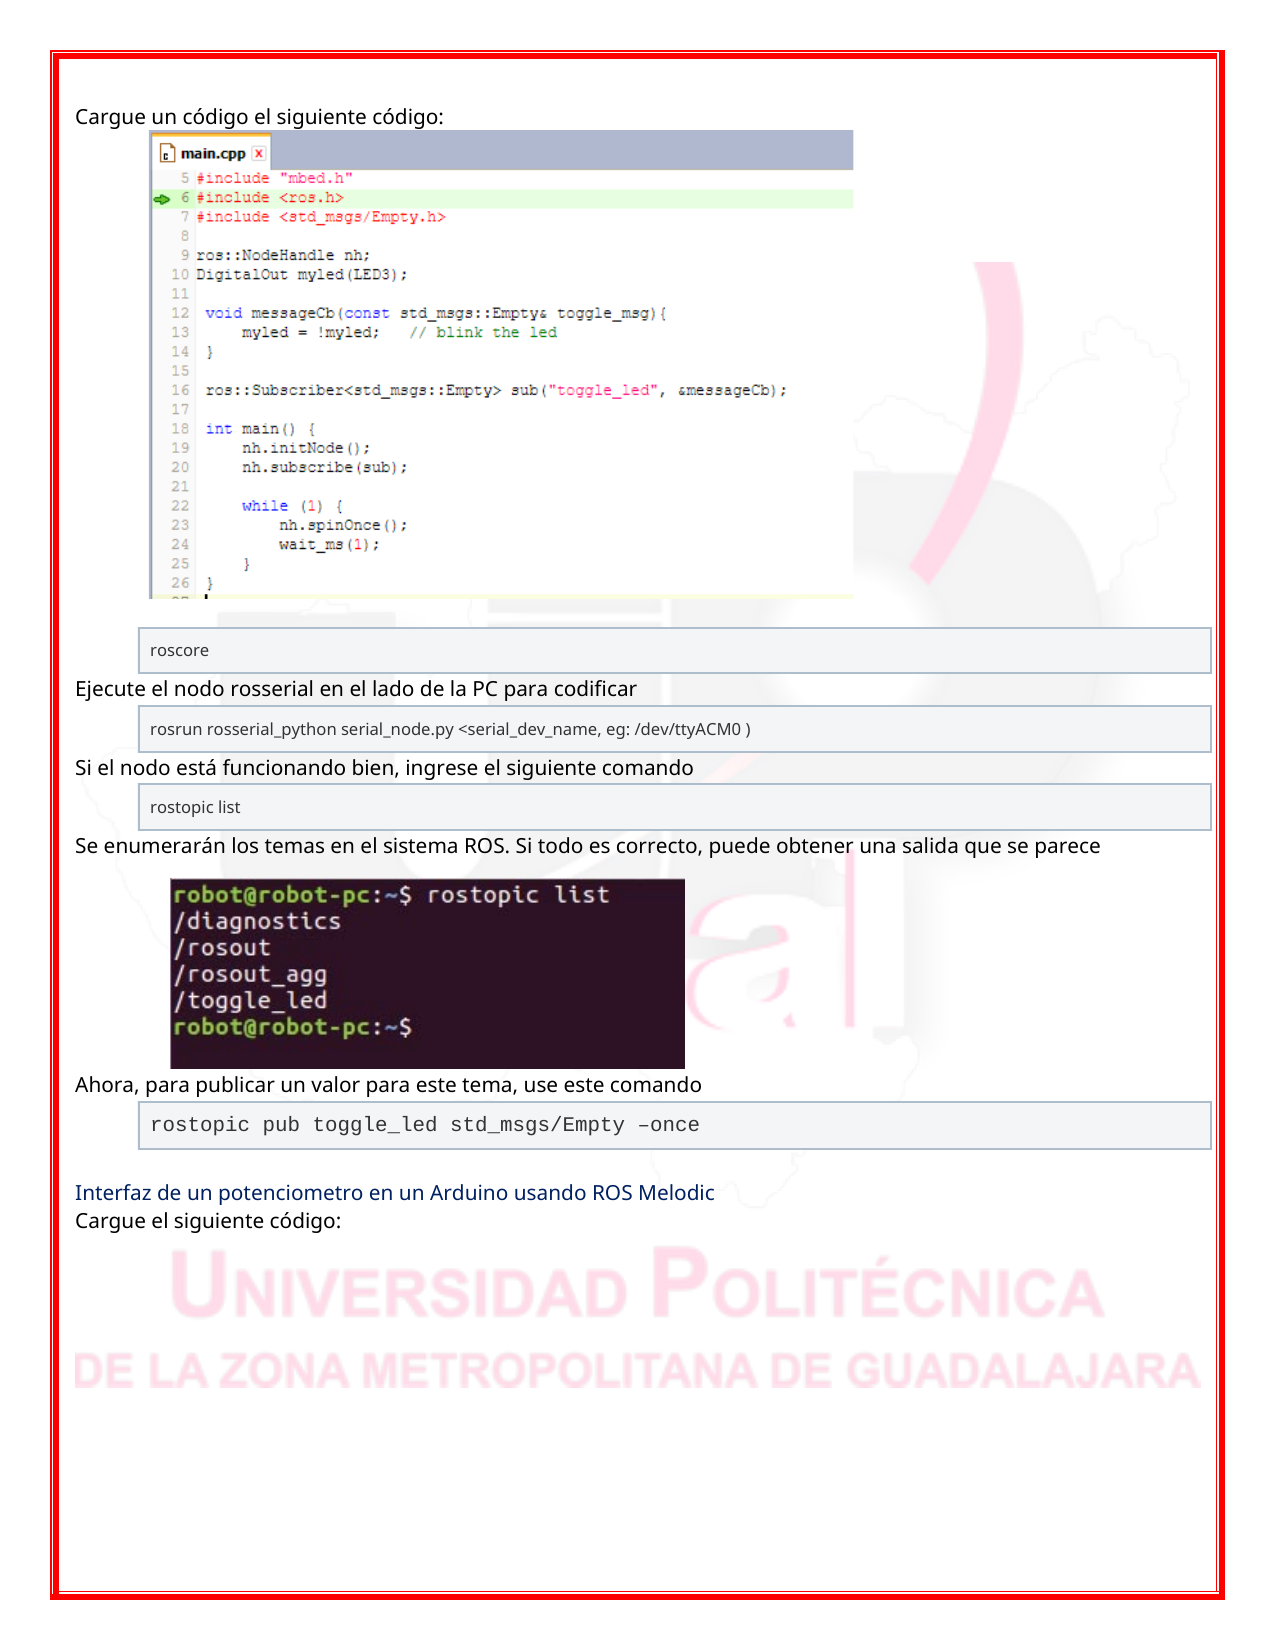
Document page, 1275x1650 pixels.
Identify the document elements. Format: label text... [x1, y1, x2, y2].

text Se enumerarán los temas en el sistema ROS. Si todo es correcto, puede obtener una salida que se parece [75, 831, 1200, 859]
text Ejecute el nodo rosserial en el lado de la PC para codificar [75, 674, 1200, 703]
picture [170, 878, 685, 1069]
subtitle Cargue un código el siguiente código: [75, 102, 1200, 130]
text Ahora, para publicar un valor para este tema, use este comando [75, 1071, 1200, 1099]
text rostopic pub toggle_led std_msgs/Empty –once [140, 1103, 1210, 1148]
text rostopic list [140, 785, 1210, 829]
subtitle Interfaz de un potenciometro en un Arduino usando ROS Melodic [75, 1178, 1200, 1207]
text Si el nodo está funcionando bien, ingrese el siguiente comando [75, 753, 1200, 781]
subtitle Cargue el siguiente código: [75, 1207, 1200, 1235]
picture [148, 130, 854, 599]
text roscore [140, 629, 1210, 672]
text rosrun rosserial_python serial_node.py <serial_dev_name, eg: /dev/ttyACM0 ) [140, 707, 1210, 751]
